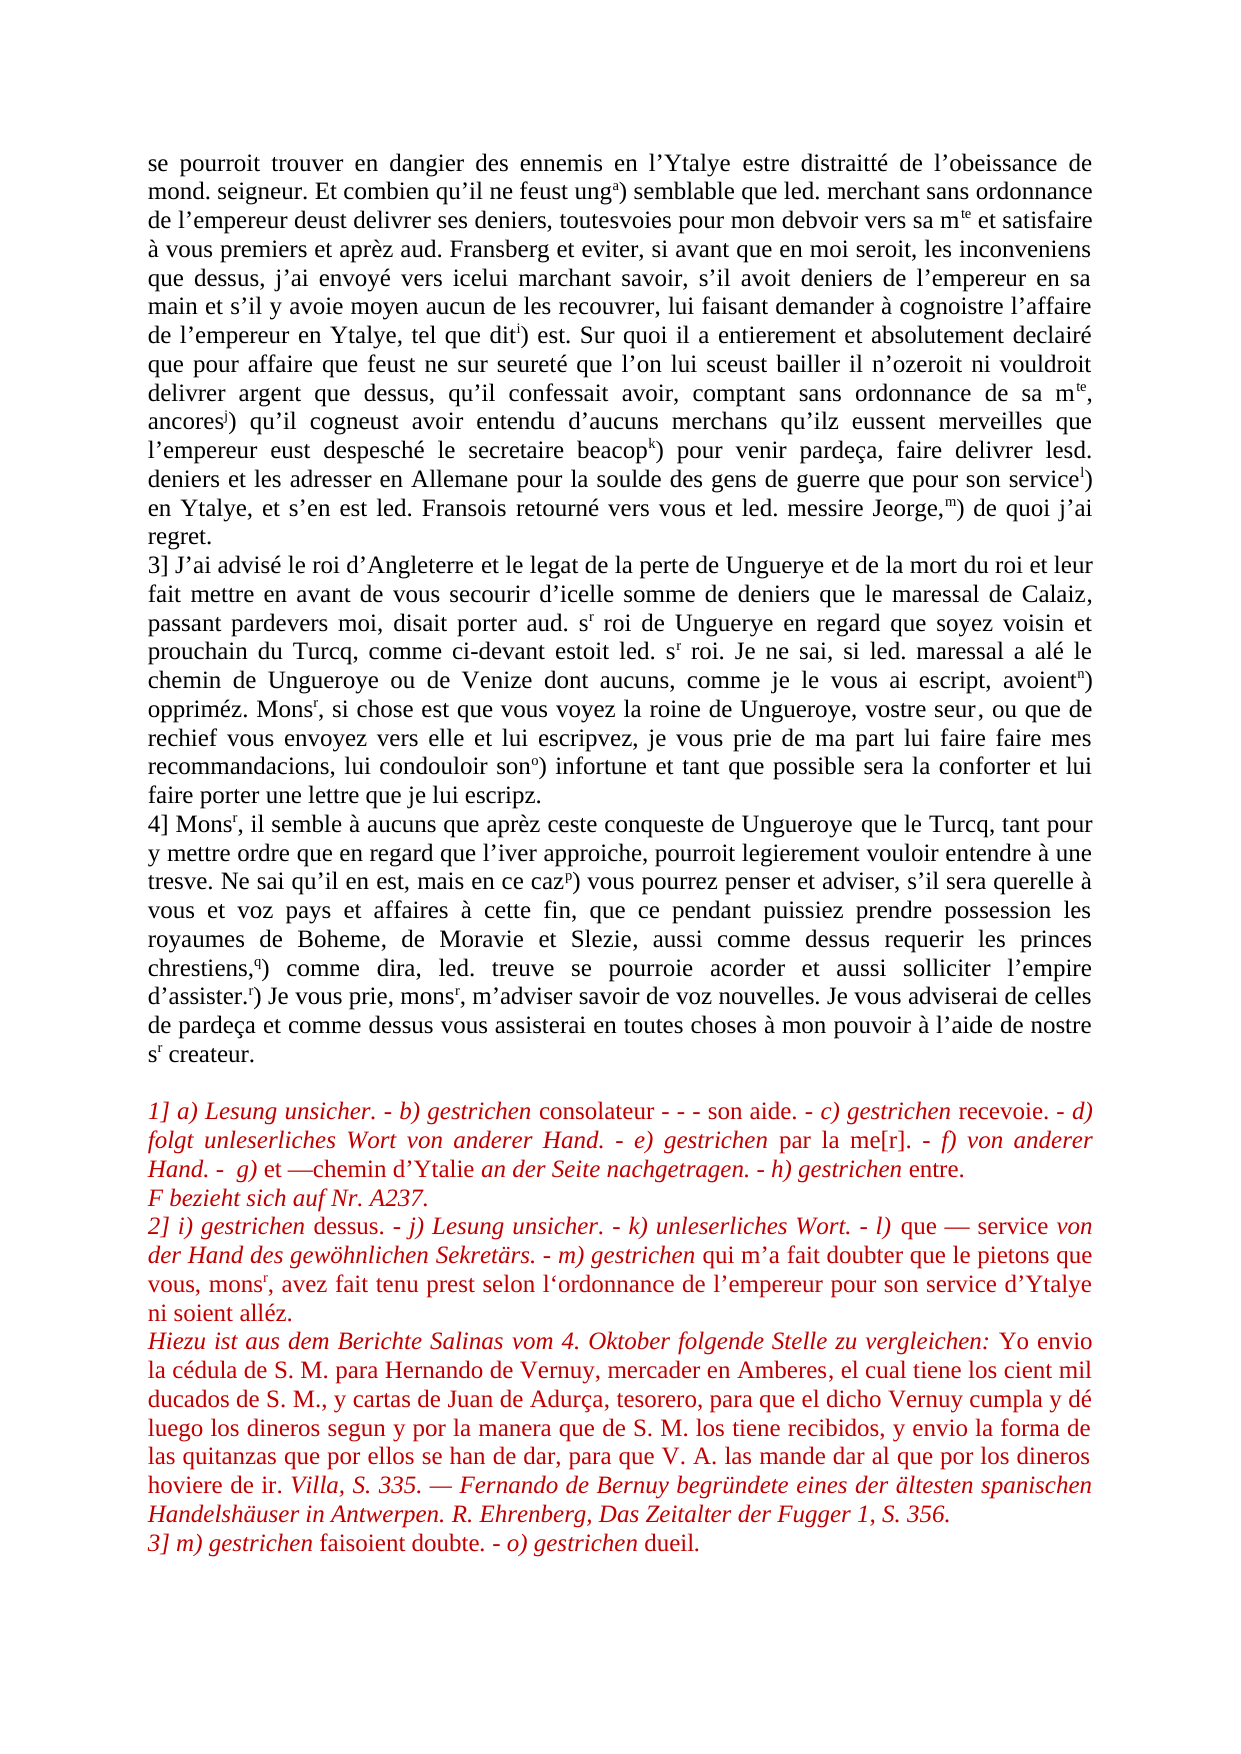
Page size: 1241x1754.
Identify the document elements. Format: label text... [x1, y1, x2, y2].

text 4] Monsr, il semble à aucuns que aprèz ceste conqueste de Ungueroye que le Turcq, tant pour y mettre ordre que en regard que l’iver approiche, pourroit legierement vouloir entendre à une tresve. Ne sai qu’il en est, mais en ce cazp) vous pourrez penser et adviser, s’il sera querelle à vous et voz pays et affaires à cette fin, que ce pendant puissiez prendre possession les royaumes de Boheme, de Moravie et Slezie, aussi comme dessus requerir les princes chrestiens,q) comme dira, led. treuve se pourroie acorder et aussi solliciter l’empire d’assister.r) Je vous prie, monsr, m’adviser savoir de voz nouvelles. Je vous adviserai de celles de pardeça et comme dessus vous assisterai en toutes choses à mon pouvoir à l’aide de nostre sr createur. [148, 809, 1093, 1068]
text 1] a) Lesung unsicher. - b) gestrichen consolateur - - - son aide. - c) gestrichen recevoie. - d) folgt unleserliches Wort von anderer Hand. - e) gestrichen par la me[r]. - f) von anderer Hand. - g) et —chemin d’Ytalie an der Seite nachgetragen. - h) gestrichen entre. [148, 1096, 1093, 1183]
text 2] i) gestrichen dessus. - j) Lesung unsicher. - k) unleserliches Wort. - l) que — service von der Hand des gewöhnlichen Sekretärs. - m) gestrichen qui m’a fait doubter que le pietons que vous, monsr, avez fait tenu prest selon l‘ordonnance de l’empereur pour son service d’Ytalye ni soient alléz. [148, 1211, 1093, 1326]
text 3] m) gestrichen faisoient doubte. - o) gestrichen dueil. [148, 1528, 1093, 1556]
text F bezieht sich auf Nr. A237. [148, 1183, 1093, 1211]
text Hiezu ist aus dem Berichte Salinas vom 4. Oktober folgende Stelle zu vergleichen: Yo envio la cédula de S. M. para Hernando de Vernuy, mercader en Amberes, el cual tiene los cient mil ducados de S. M., y cartas de Juan de Adurça, tesorero, para que el dicho Vernuy cumpla y dé luego los dineros segun y por la manera que de S. M. los tiene recibidos, y envio la forma de las quitanzas que por ellos se han de dar, para que V. A. las mande dar al que por los dineros hoviere de ir. Villa, S. 335. — Fernando de Bernuy begründete eines der ältesten spanischen Handelshäuser in Antwerpen. R. Ehrenberg, Das Zeitalter der Fugger 1, S. 356. [148, 1326, 1093, 1528]
text 3] J’ai advisé le roi d’Angleterre et le legat de la perte de Unguerye et de la mort du roi et leur fait mettre en avant de vous secourir d’icelle somme de deniers que le maressal de Calaiz, passant pardevers moi, disait porter aud. sr roi de Unguerye en regard que soyez voisin et prouchain du Turcq, comme ci-devant estoit led. sr roi. Je ne sai, si led. maressal a alé le chemin de Ungueroye ou de Venize dont aucuns, comme je le vous ai escript, avoientn) oppriméz. Monsr, si chose est que vous voyez la roine de Ungueroye, vostre seur, ou que de rechief vous envoyez vers elle et lui escripvez, je vous prie de ma part lui faire faire mes recommandacions, lui condouloir sono) infortune et tant que possible sera la conforter et lui faire porter une lettre que je lui escripz. [148, 550, 1093, 809]
